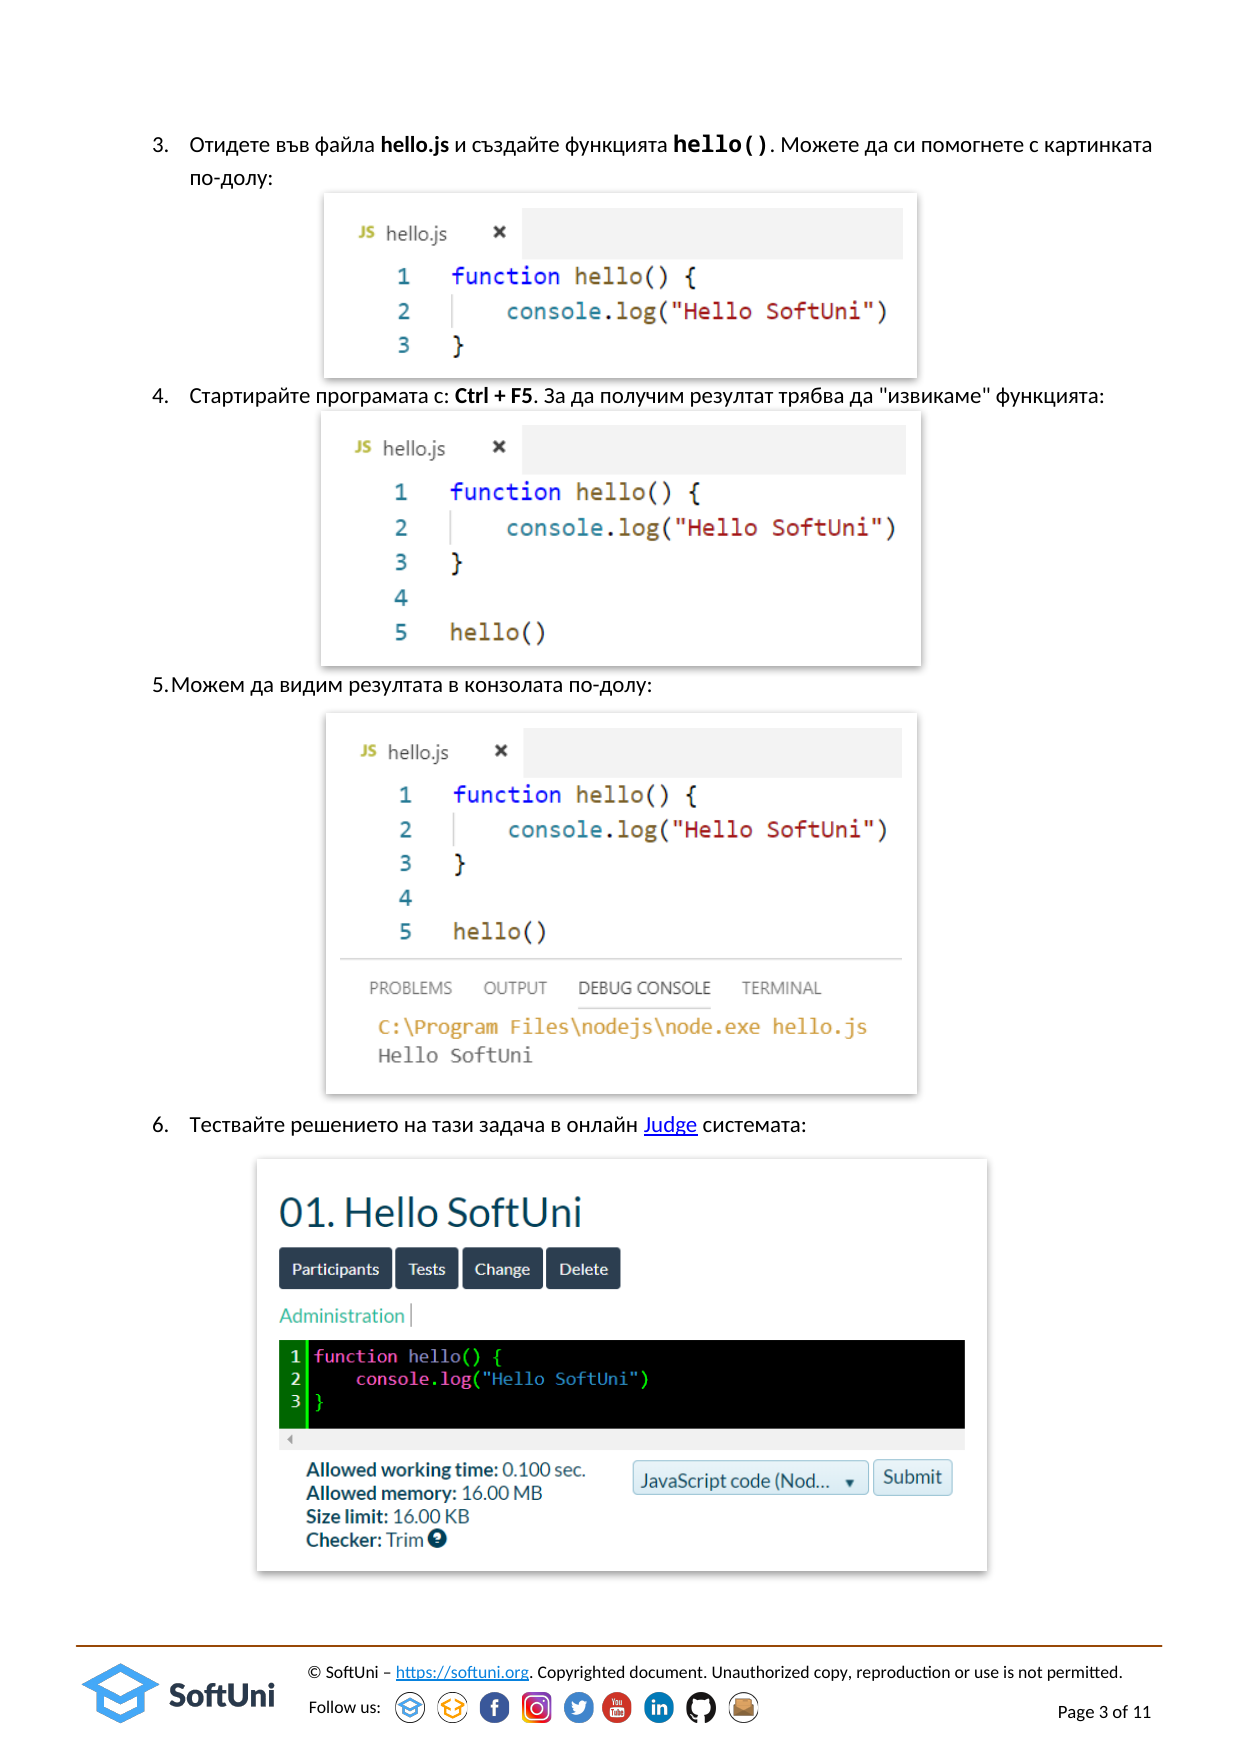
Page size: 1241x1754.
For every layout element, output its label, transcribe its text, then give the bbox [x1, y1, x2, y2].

list Стартирайте програмата с: Ctrl + F5. За да получим резултат трябва да "извикаме" функцията: [152, 381, 1163, 409]
picture [479, 1692, 510, 1723]
picture [339, 208, 903, 363]
picture [336, 425, 906, 652]
picture [644, 1714, 653, 1723]
picture [395, 1692, 425, 1723]
picture [75, 1658, 281, 1729]
picture [686, 1692, 716, 1723]
picture [728, 1692, 759, 1723]
picture [437, 1692, 468, 1723]
list Можем да видим резултата в конзолата по-долу: [152, 670, 1163, 698]
picture [644, 1692, 653, 1701]
picture [272, 1173, 972, 1557]
picture [340, 728, 902, 1080]
picture [665, 1714, 674, 1723]
picture [602, 1692, 632, 1723]
picture [658, 1705, 667, 1714]
list Тествайте решението на тази задача в онлайн Judge системата: [152, 1110, 1163, 1138]
picture [564, 1692, 594, 1723]
picture [665, 1692, 674, 1701]
picture [522, 1692, 552, 1723]
list Отидете във файла hello.js и създайте функцията hello(). Можете да си помогнете с картинката по-долу: [152, 128, 1163, 191]
